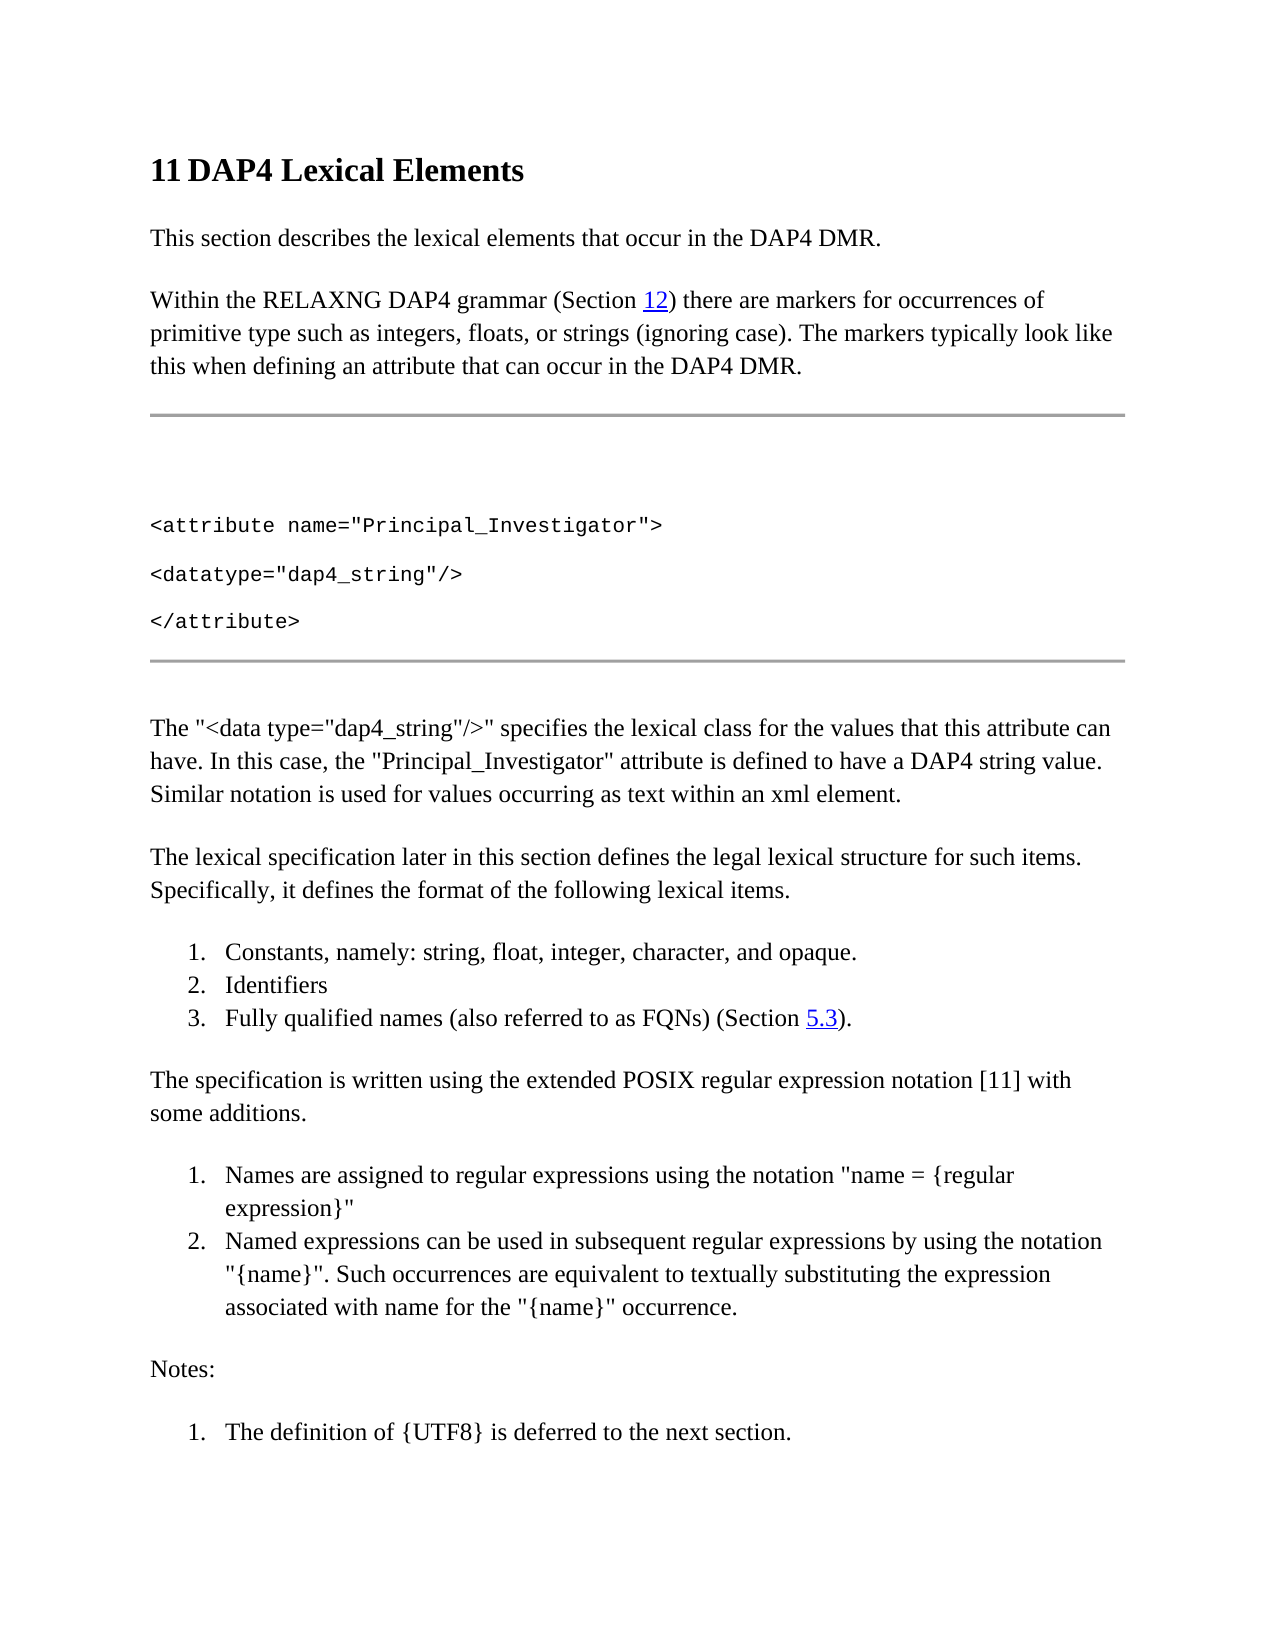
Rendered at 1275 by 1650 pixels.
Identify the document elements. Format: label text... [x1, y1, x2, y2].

text <datatype="dap4_string"/> [150, 563, 1125, 587]
subtitle DAP4 Lexical Elements [150, 150, 1125, 188]
list Named expressions can be used in subsequent regular expressions by using the notation "{name}". Such occurrences are equivalent to textually substituting the expression associated with name for the "{name}" occurrence. [187, 1226, 1125, 1321]
list Fully qualified names (also referred to as FQNs) (Section 5.3). [187, 1003, 1125, 1032]
text Notes: [150, 1354, 1125, 1383]
text Within the RELAXNG DAP4 grammar (Section 12) there are markers for occurrences of primitive type such as integers, floats, or strings (ignoring case). The markers typically look like this when defining an attribute that can occur in the DAP4 DMR. [150, 285, 1125, 380]
text The "<data type="dap4_string"/>" specifies the lexical class for the values that this attribute can have. In this case, the "Principal_Investigator" attribute is defined to have a DAP4 string value. Similar notation is used for values occurring as text within an xml element. [150, 713, 1125, 808]
text This section describes the lexical elements that occur in the DAP4 DMR. [150, 223, 1125, 252]
list Identifiers [187, 970, 1125, 999]
list The definition of {UTF8} is deferred to the next section. [187, 1417, 1125, 1446]
text <attribute name="Principal_Investigator"> [150, 516, 1125, 539]
text </attribute> [150, 612, 1125, 635]
list Constants, namely: string, float, integer, character, and opaque. [187, 937, 1125, 966]
text The specification is written using the extended POSIX regular expression notation [11] with some additions. [150, 1065, 1125, 1127]
list Names are assigned to regular expressions using the notation "name = {regular expression}" [187, 1160, 1125, 1222]
text The lexical specification later in this section defines the legal lexical structure for such items. Specifically, it defines the format of the following lexical items. [150, 842, 1125, 903]
